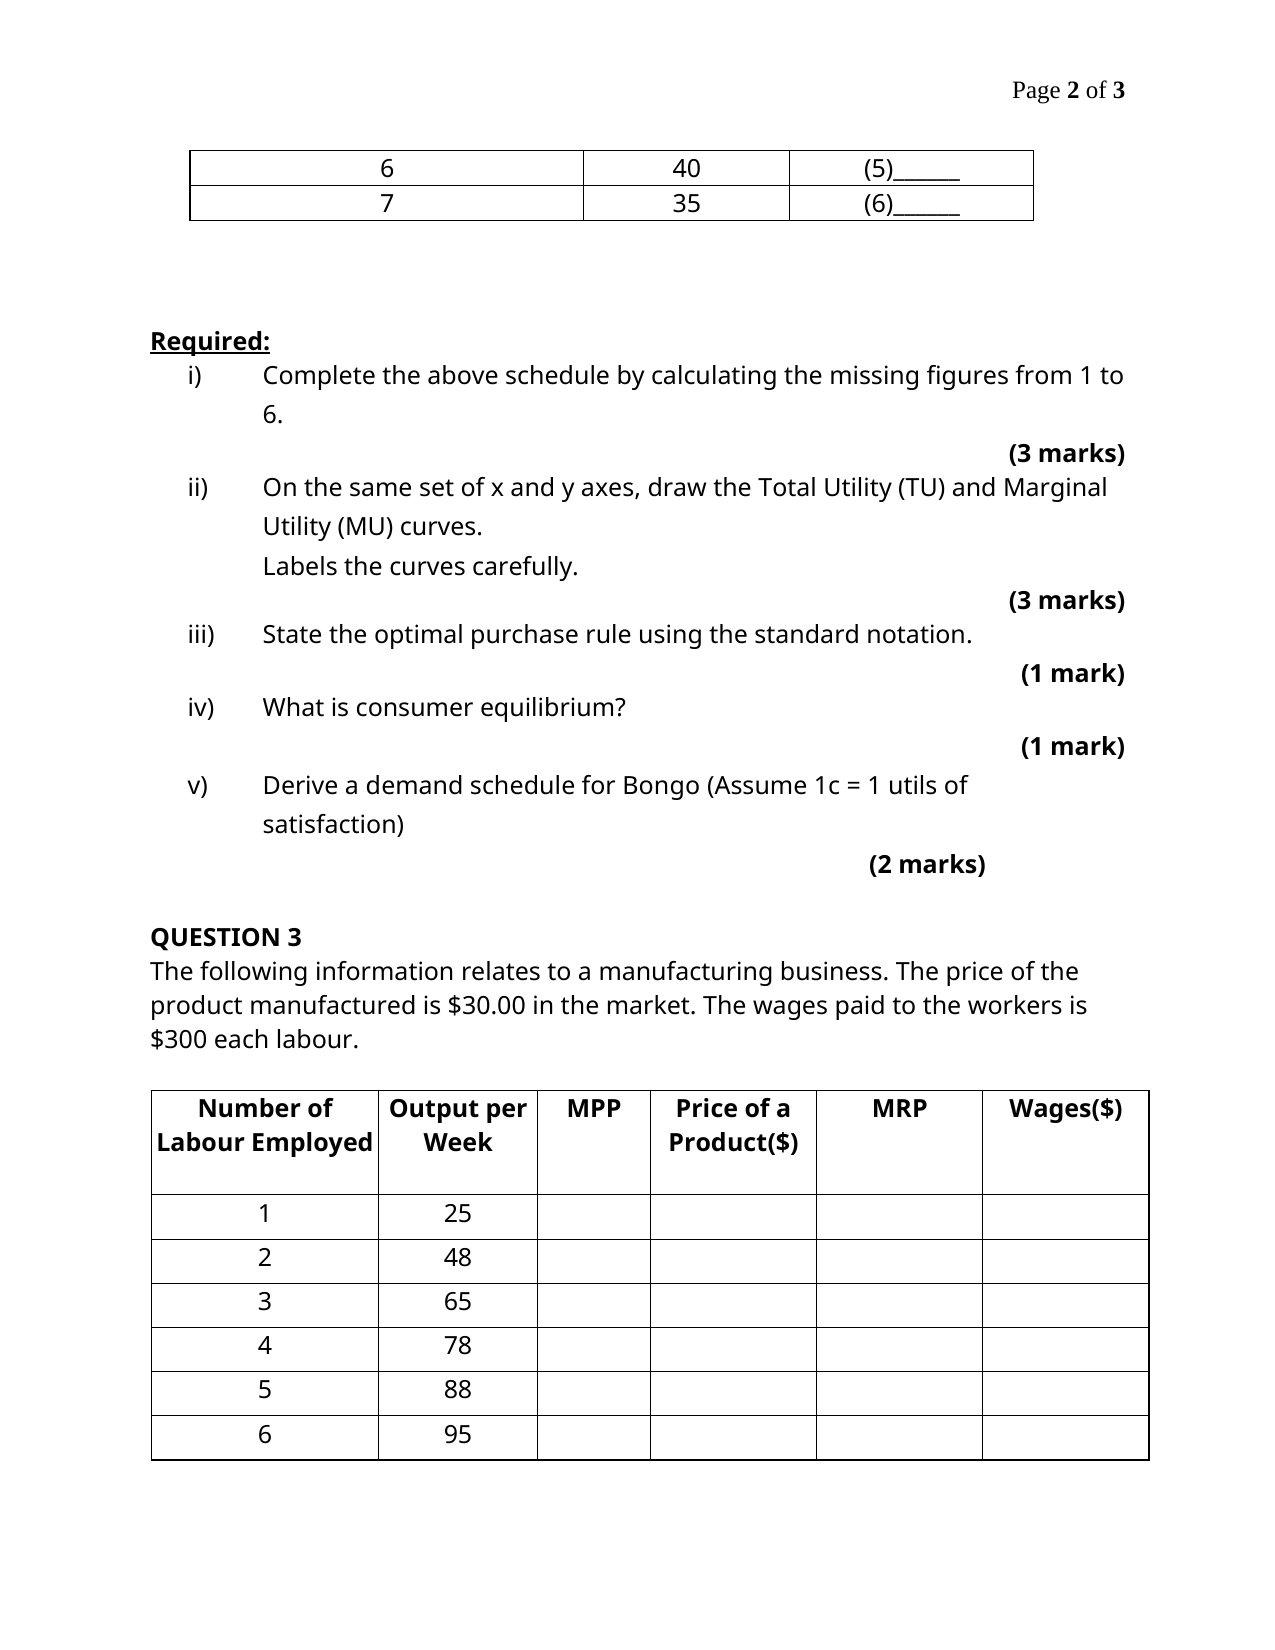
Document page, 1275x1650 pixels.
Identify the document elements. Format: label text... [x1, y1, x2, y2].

table_cell 25 [379, 1195, 537, 1238]
table_cell [651, 1240, 816, 1283]
table_cell [817, 1284, 982, 1327]
table_cell [983, 1328, 1148, 1371]
table_cell [817, 1240, 982, 1283]
table_cell [817, 1328, 982, 1371]
table_cell 1 [152, 1195, 378, 1238]
text (1 mark) [150, 729, 1125, 763]
table_header Price of a Product($) [651, 1091, 816, 1194]
list What is consumer equilibrium? [187, 689, 1125, 724]
text (2 marks) [187, 846, 985, 880]
table_header Wages($) [983, 1091, 1148, 1194]
text Required: [150, 323, 1125, 357]
list On the same set of x and y axes, draw the Total Utility (TU) and Marginal Utility (MU) curves. [187, 470, 1125, 543]
table_cell (6)______ [790, 186, 1033, 220]
table_header Output per Week [379, 1091, 537, 1194]
table_cell [538, 1240, 650, 1283]
table_header MPP [538, 1091, 650, 1194]
table_cell [538, 1195, 650, 1238]
table_header MRP [817, 1091, 982, 1194]
table_cell 65 [379, 1284, 537, 1327]
list (3 marks) [262, 436, 1125, 470]
table_cell [983, 1284, 1148, 1327]
table_cell [983, 1372, 1148, 1415]
table_cell 40 [584, 151, 789, 185]
table_cell [651, 1416, 816, 1459]
table_cell [651, 1284, 816, 1327]
table_cell 35 [584, 186, 789, 220]
table_cell 78 [379, 1328, 537, 1371]
table_cell [538, 1372, 650, 1415]
list State the optimal purchase rule using the standard notation. [187, 616, 1125, 650]
table_cell [651, 1328, 816, 1371]
table_cell 4 [152, 1328, 378, 1371]
table_cell [983, 1416, 1148, 1459]
table_header Number of Labour Employed [152, 1091, 378, 1194]
table_cell [817, 1416, 982, 1459]
list (1 mark) [262, 656, 1125, 689]
table_cell 88 [379, 1372, 537, 1415]
table_cell [817, 1372, 982, 1415]
table_cell [651, 1372, 816, 1415]
table_cell 6 [191, 151, 583, 185]
table_cell 95 [379, 1416, 537, 1459]
table_cell 2 [152, 1240, 378, 1283]
list Derive a demand schedule for Bongo (Assume 1c = 1 utils of satisfaction) [187, 768, 985, 841]
list (3 marks) [262, 582, 1125, 616]
table_cell 3 [152, 1284, 378, 1327]
table_cell [538, 1284, 650, 1327]
text The following information relates to a manufacturing business. The price of the product manufactured is $30.00 in the market. The wages paid to the workers is $300 each labour. [150, 953, 1125, 1056]
table_cell [983, 1195, 1148, 1238]
table_cell 7 [191, 186, 583, 220]
table_cell [817, 1195, 982, 1238]
table_cell [538, 1328, 650, 1371]
table_cell [538, 1416, 650, 1459]
table_cell [651, 1195, 816, 1238]
list Complete the above schedule by calculating the missing figures from 1 to 6. [187, 357, 1125, 431]
table_cell 5 [152, 1372, 378, 1415]
list Labels the curves carefully. [262, 548, 1125, 582]
table_cell (5)______ [790, 151, 1033, 185]
table_cell 48 [379, 1240, 537, 1283]
text QUESTION 3 [150, 919, 1125, 953]
table_cell 6 [152, 1416, 378, 1459]
table_cell [983, 1240, 1148, 1283]
